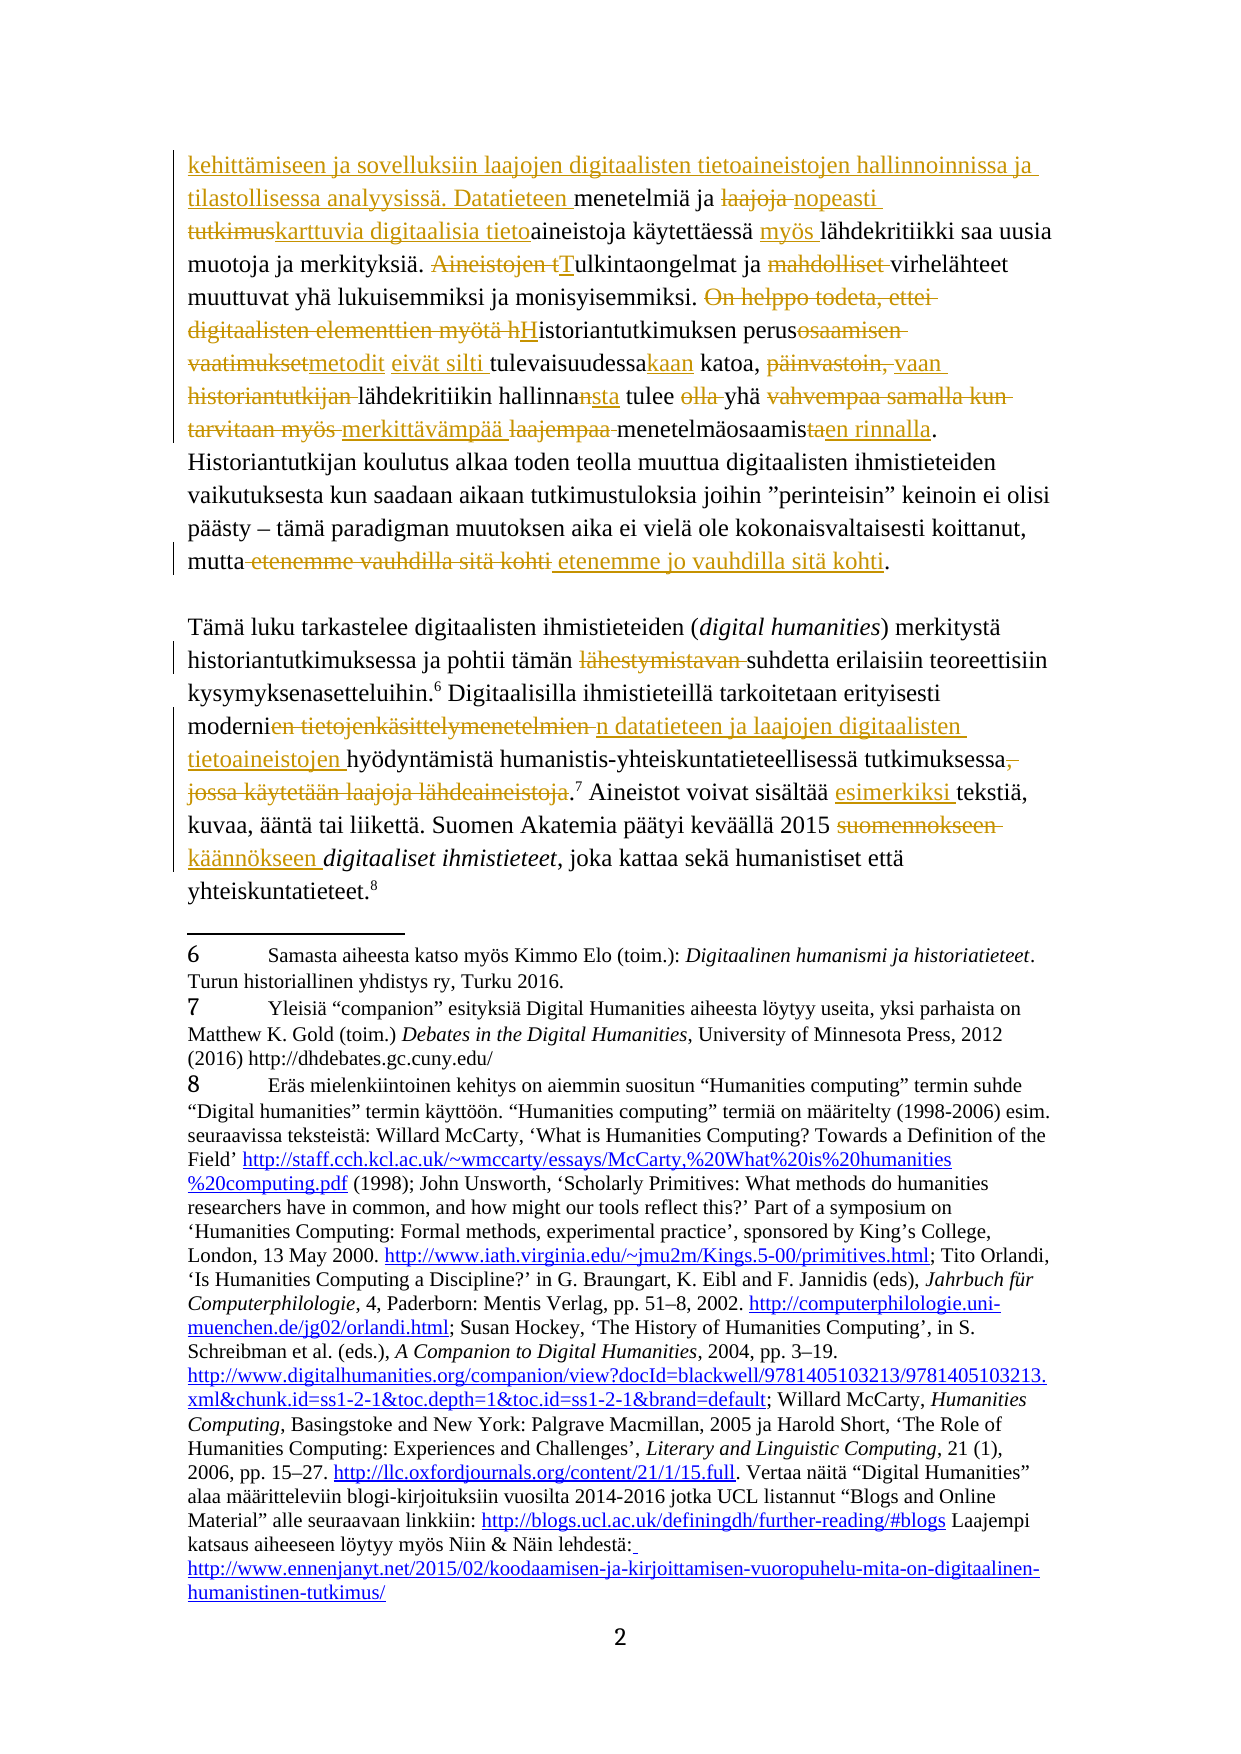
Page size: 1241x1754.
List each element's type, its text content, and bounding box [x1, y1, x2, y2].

text Tämä luku tarkastelee digitaalisten ihmistieteiden (digital humanities) merkitystä historiantutkimuksessa ja pohtii tämän suhdetta erilaisiin teoreettisiin kysymyksenasetteluihin. Digitaalisilla ihmistieteillä tarkoitetaan erityisesti modernihyödyntämistä humanistis-yhteiskuntatieteellisessä tutkimuksessa. Aineistot voivat sisältää tekstiä, kuvaa, ääntä tai liikettä. Suomen Akatemia päätyi keväällä 2015 digitaaliset ihmistieteet, joka kattaa sekä humanistiset että yhteiskuntatieteet. [187, 612, 1053, 905]
text Digitaalisten aineistojen käytöstä historiantutkimuksessa on keskustelu viime aikoina paljon. Itseään ”digihistorioitsijoiksi” tituleeraavien henkilöiden määrä kasvaa maailmalla tasaisesti ja historiantutkimusta tehdään myös Suomessa ”ilman papereita” niin kuin 1980-luvulla visioitiin. Tästä huolimatta menetelmien käyttö on vielä vain harvoissa tapauksissa vaikuttanut historiantutkimuksen traditioiden ytimeen tai muokannut koulutusta. Digitaalisten menetelmien hyödyntämisessä historiantutkimuksessa ei kuitenkaan itsessään ole mitään uutta. Viljo Rasila 1960-luvulla kirjoitti tietokoneiden käytöstä apuvälineenä Historiallisessa Aikakauskirjassa. annettavasta tietokoneesta ”agenttisalkkuna” puhu Jussi T. Lappalainen jatkoi 1970- ja 1980-luvuilla tästä keskustelua Suomessa. Todellinen muutos syntyy, kun uusia menetelmiä sove jatkumoiden ja tutkimustraditioitten varaan. menetelmiä ja aineistoja käytettäessä lähdekritiikki saa uusia muotoja ja merkityksiä. ulkintaongelmat ja virhelähteet muuttuvat yhä lukuisemmiksi ja monisyisemmiksi. istoriantutkimuksen perus tulevaisuudessa katoa, lähdekritiikin hallinna tulee yhä menetelmäosaamis. Historiantutkijan koulutus alkaa toden teolla muuttua digitaalisten ihmistieteiden vaikutuksesta kun saadaan aikaan tutkimustuloksia joihin ”perinteisin” keinoin ei olisi päästy – tämä paradigman muutoksen aika ei vielä ole kokonaisvaltaisesti koittanut, mutta. [187, 150, 1053, 575]
